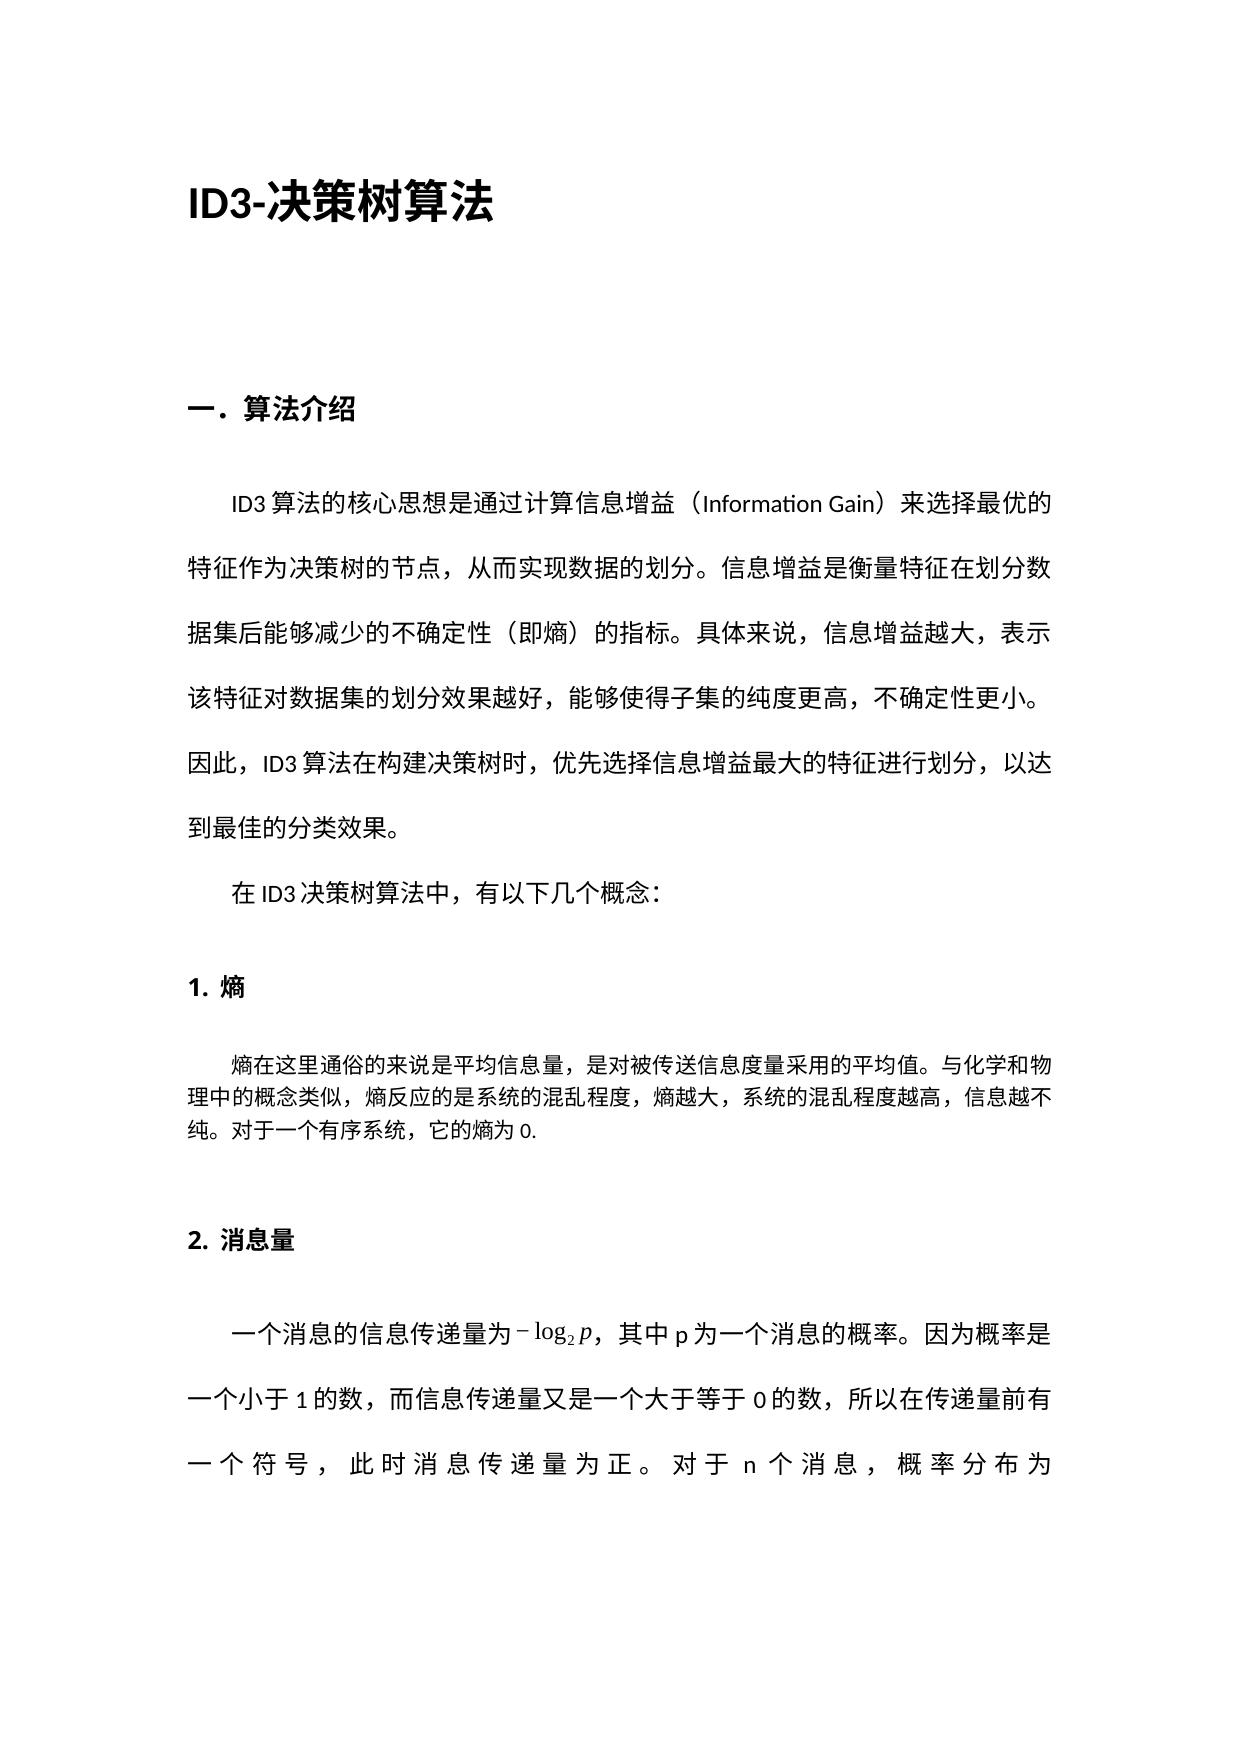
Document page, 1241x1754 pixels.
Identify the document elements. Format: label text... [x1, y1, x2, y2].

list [187, 1301, 1053, 1496]
subtitle 熵 [187, 953, 1053, 1018]
subtitle 消息量 [187, 1206, 1053, 1271]
list 熵在这里通俗的来说是平均信息量，是对被传送信息度量采用的平均值。与化学和物理中的概念类似，熵反应的是系统的混乱程度，熵越大，系统的混乱程度越高，信息越不纯。对于一个有序系统，它的熵为0. [187, 1047, 1053, 1145]
subtitle ID3-决策树算法 [187, 150, 1053, 247]
list 在ID3决策树算法中，有以下几个概念： [187, 859, 1053, 924]
subtitle 算法介绍 [187, 375, 1053, 440]
list ID3算法的核心思想是通过计算信息增益（Information Gain）来选择最优的特征作为决策树的节点，从而实现数据的划分。信息增益是衡量特征在划分数据集后能够减少的不确定性（即熵）的指标。具体来说，信息增益越大，表示该特征对数据集的划分效果越好，能够使得子集的纯度更高，不确定性更小。因此，ID3算法在构建决策树时，优先选择信息增益最大的特征进行划分，以达到最佳的分类效果。 [187, 469, 1053, 859]
